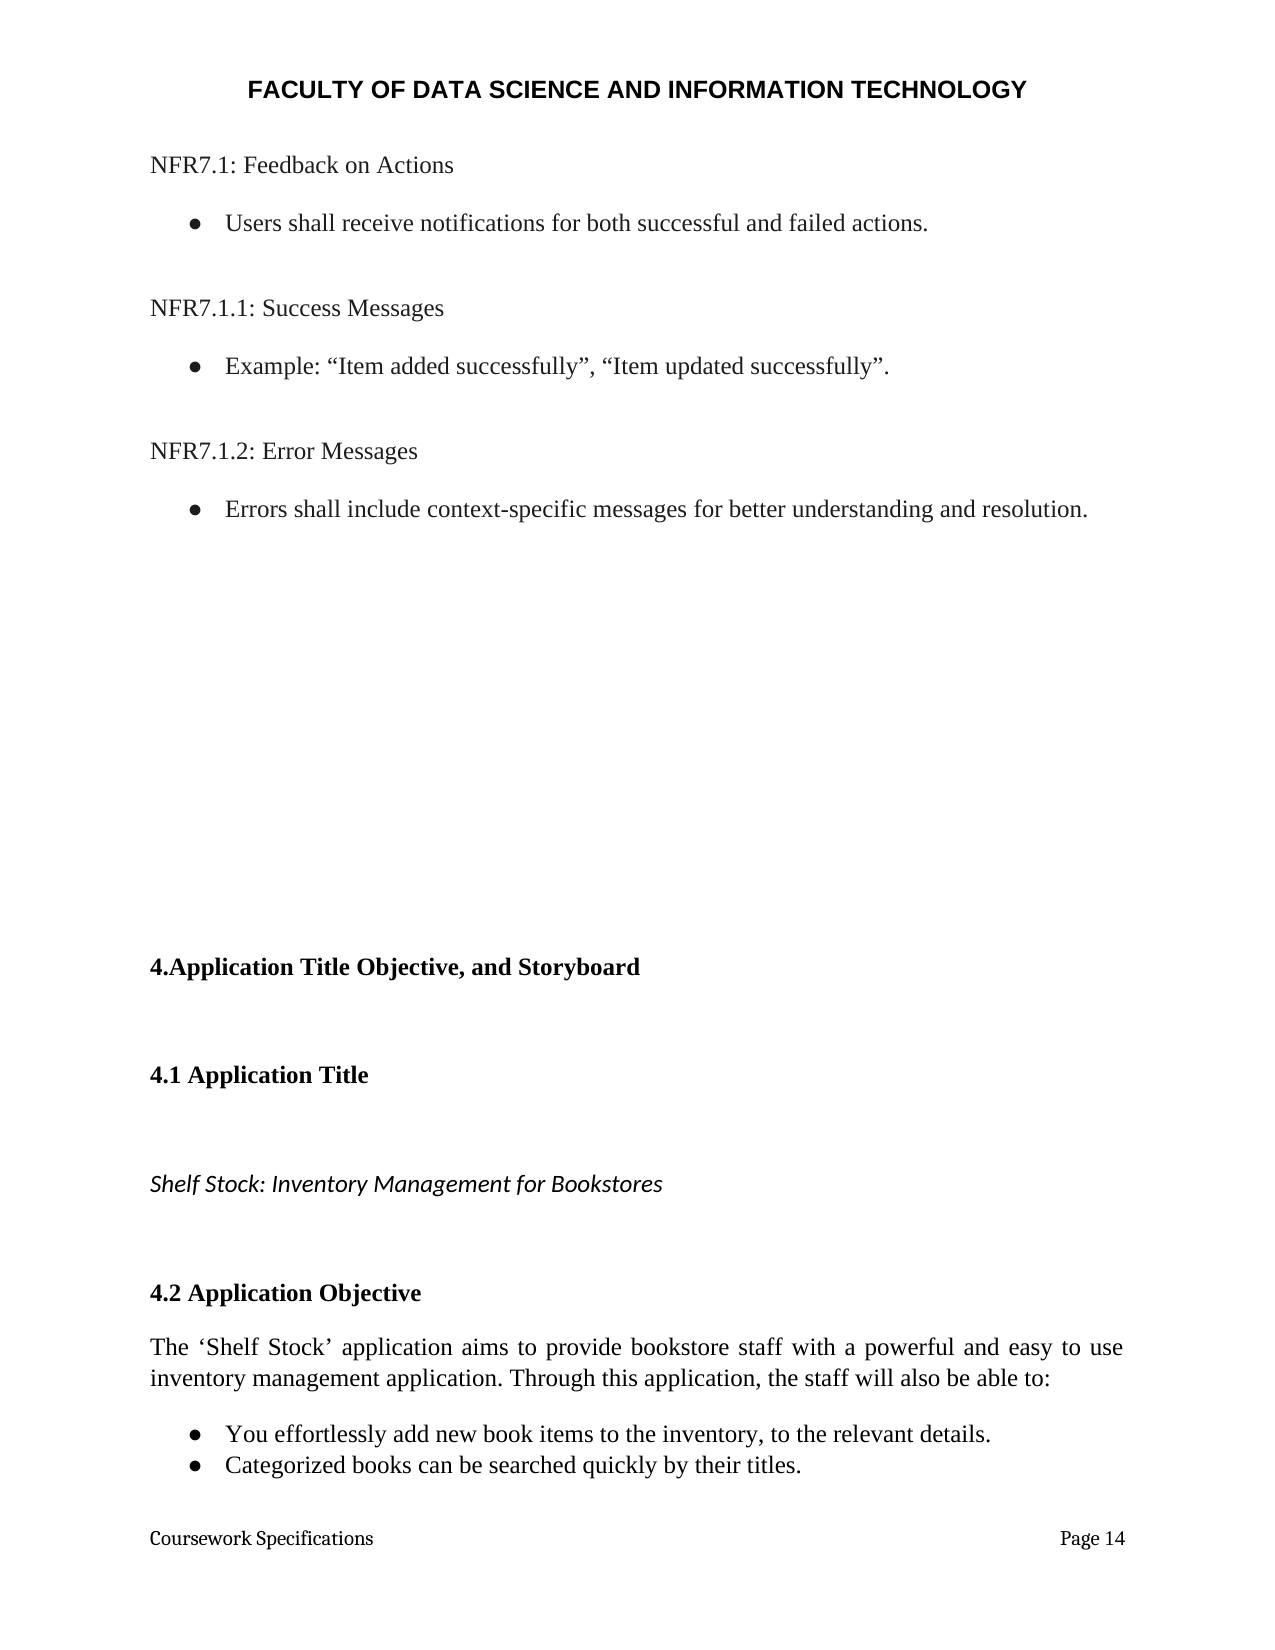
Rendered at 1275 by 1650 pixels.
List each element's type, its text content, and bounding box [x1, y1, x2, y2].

list Errors shall include context-specific messages for better understanding and resolution. [187, 494, 1125, 550]
subtitle 4.Application Title Objective, and Storyboard [150, 952, 1125, 981]
list You effortlessly add new book items to the inventory, to the relevant details. [187, 1419, 1125, 1448]
subtitle 4.1 Application Title [150, 1060, 1125, 1089]
list Users shall receive notifications for both successful and failed actions. [187, 208, 1125, 264]
text NFR7.1.2: Error Messages [150, 436, 1125, 464]
list Example: “Item added successfully”, “Item updated successfully”. [187, 351, 1125, 407]
subtitle 4.2 Application Objective [150, 1278, 1125, 1307]
text NFR7.1: Feedback on Actions [150, 150, 1125, 179]
text The ‘Shelf Stock’ application aims to provide bookstore staff with a powerful and easy to use inventory management application. Through this application, the staff will also be able to: [150, 1332, 1125, 1392]
subtitle Shelf Stock: Inventory Management for Bookstores [150, 1168, 1125, 1199]
text NFR7.1.1: Success Messages [150, 293, 1125, 322]
list Categorized books can be searched quickly by their titles. [187, 1450, 1125, 1479]
